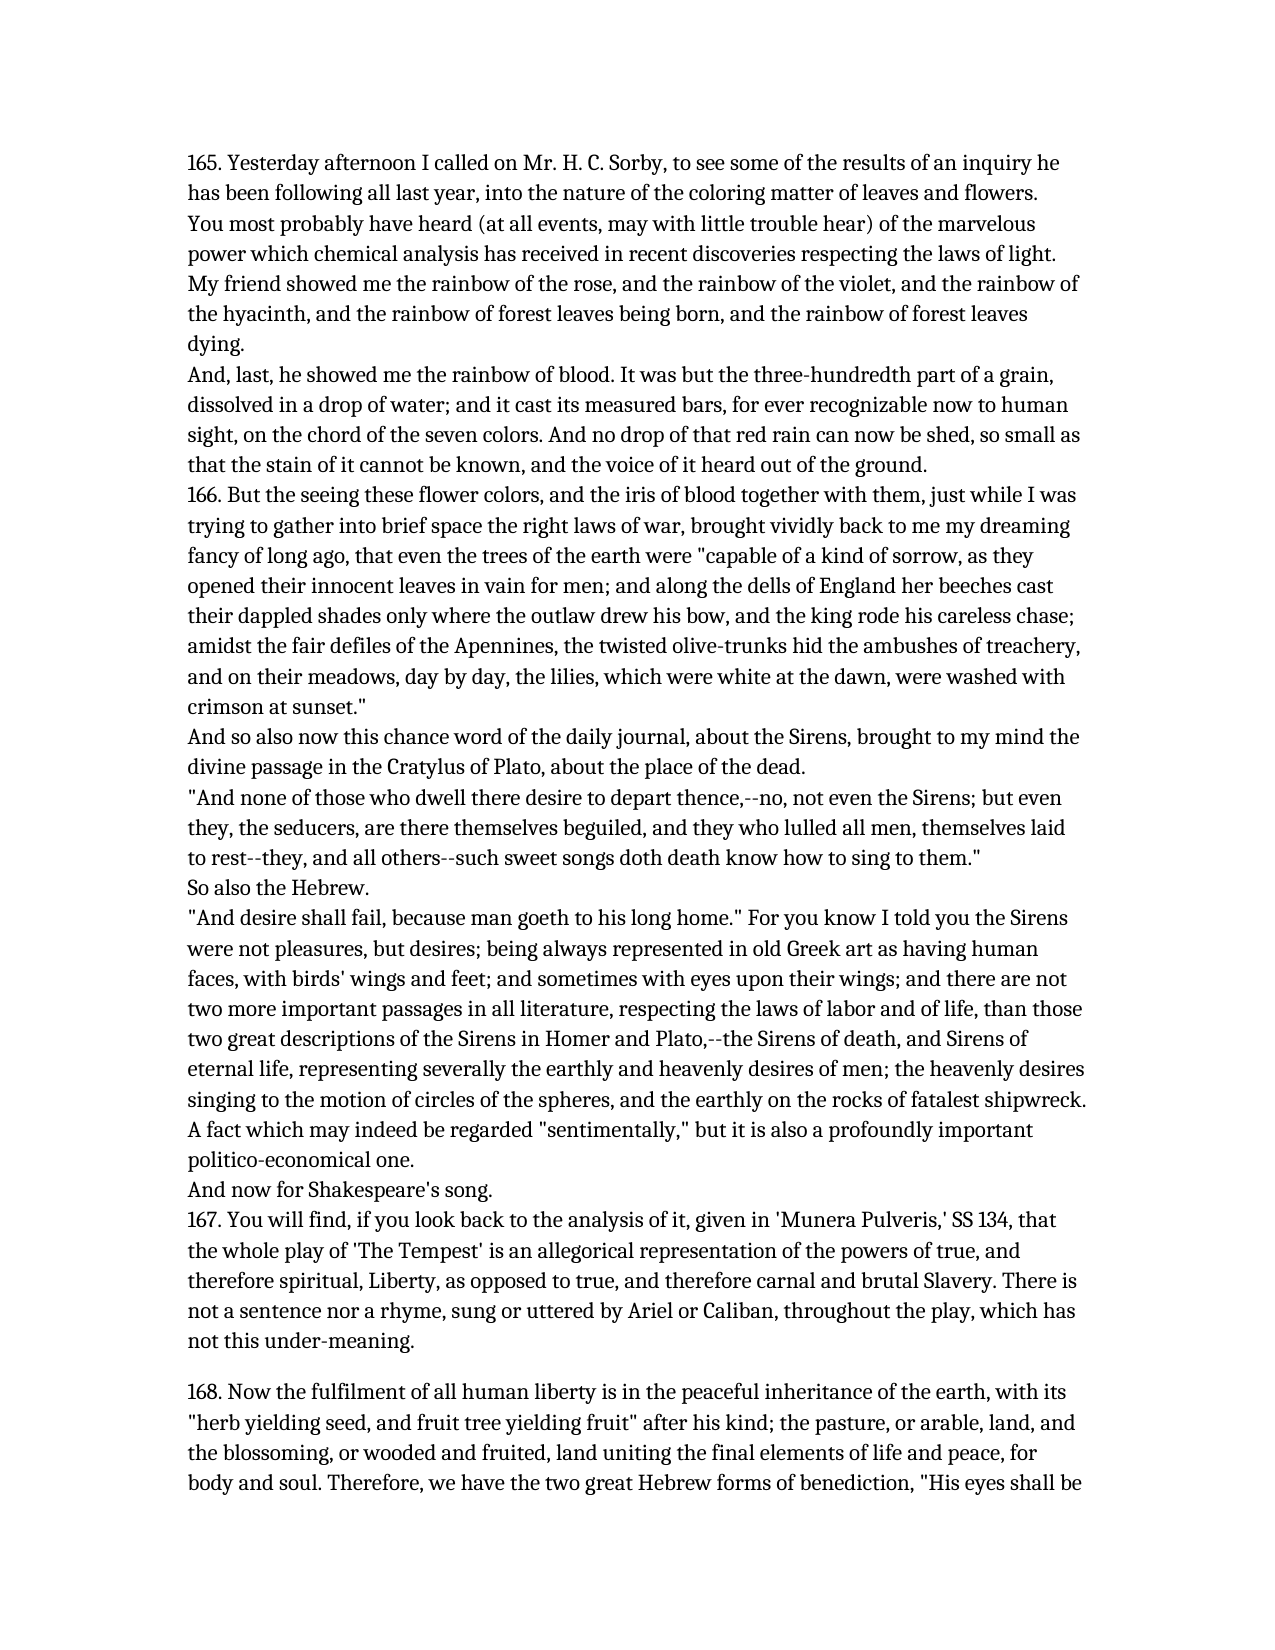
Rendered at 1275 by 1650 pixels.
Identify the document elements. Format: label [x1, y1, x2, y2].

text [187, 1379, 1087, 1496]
text [187, 150, 1087, 1354]
